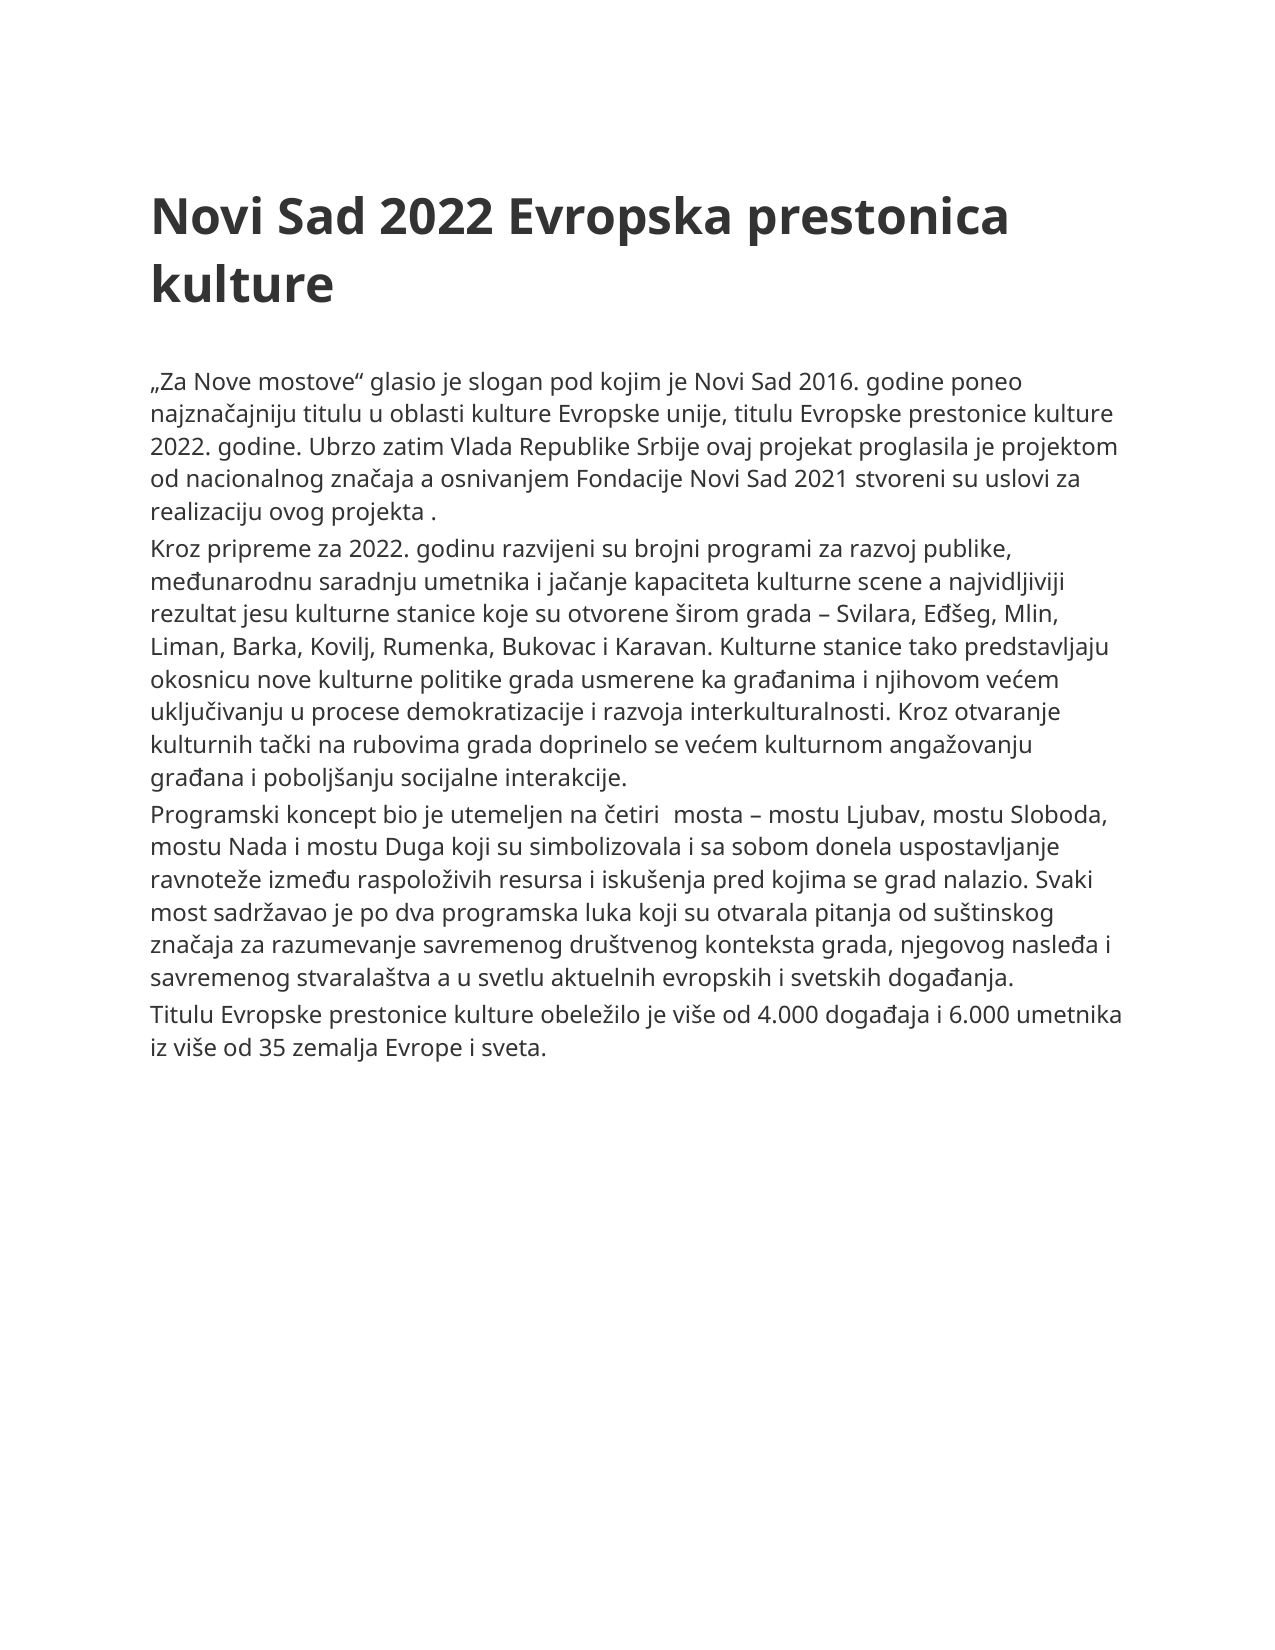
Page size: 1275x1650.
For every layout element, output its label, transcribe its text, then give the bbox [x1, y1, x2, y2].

text Novi Sad 2022 Evropska prestonica kulture [150, 181, 1125, 317]
text Programski koncept bio je utemeljen na četiri mosta – mostu Ljubav, mostu Sloboda, mostu Nada i mostu Duga koji su simbolizovala i sa sobom donela uspostavljanje ravnoteže između raspoloživih resursa i iskušenja pred kojima se grad nalazio. Svaki most sadržavao je po dva programska luka koji su otvarala pitanja od suštinskog značaja za razumevanje savremenog društvenog konteksta grada, njegovog nasleđa i savremenog stvaralaštva a u svetlu aktuelnih evropskih i svetskih događanja. [150, 798, 1125, 993]
text Kroz pripreme za 2022. godinu razvijeni su brojni programi za razvoj publike, međunarodnu saradnju umetnika i jačanje kapaciteta kulturne scene a najvidljiviji rezultat jesu kulturne stanice koje su otvorene širom grada – Svilara, Eđšeg, Mlin, Liman, Barka, Kovilj, Rumenka, Bukovac i Karavan. Kulturne stanice tako predstavljaju okosnicu nove kulturne politike grada usmerene ka građanima i njihovom većem uključivanju u procese demokratizacije i razvoja interkulturalnosti. Kroz otvaranje kulturnih tački na rubovima grada doprinelo se većem kulturnom angažovanju građana i poboljšanju socijalne interakcije. [150, 532, 1125, 793]
text „Za Nove mostove“ glasio je slogan pod kojim je Novi Sad 2016. godine poneo najznačajniju titulu u oblasti kulture Evropske unije, titulu Evropske prestonice kulture 2022. godine. Ubrzo zatim Vlada Republike Srbije ovaj projekat proglasila je projektom od nacionalnog značaja a osnivanjem Fondacije Novi Sad 2021 stvoreni su uslovi za realizaciju ovog projekta . [150, 364, 1125, 527]
text Titulu Evropske prestonice kulture obeležilo je više od 4.000 događaja i 6.000 umetnika iz više od 35 zemalja Evrope i sveta. [150, 998, 1125, 1063]
